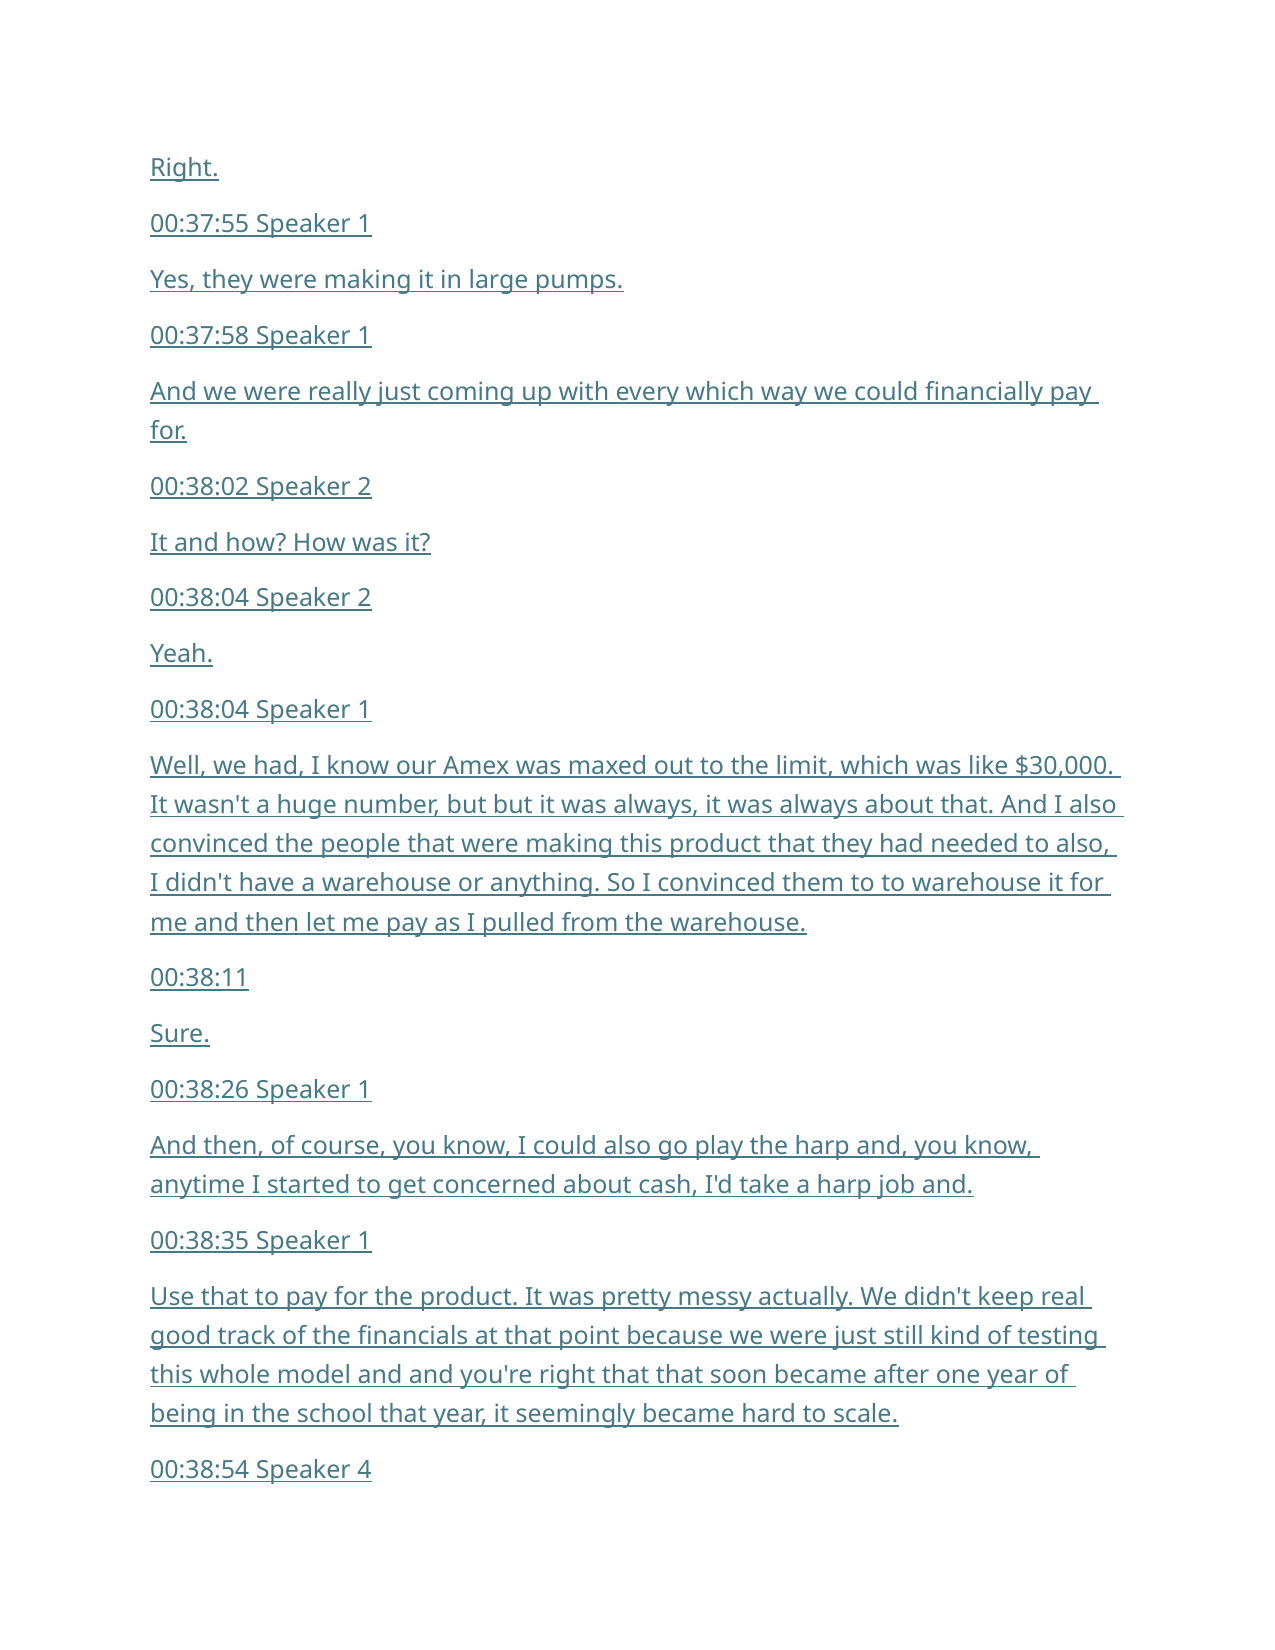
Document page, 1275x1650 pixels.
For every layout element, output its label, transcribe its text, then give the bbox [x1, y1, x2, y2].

text Sure. [150, 1016, 1125, 1050]
text 00:38:02 Speaker 2 [150, 468, 1125, 502]
text 00:38:11 [150, 960, 1125, 994]
text 00:38:04 Speaker 2 [150, 580, 1125, 614]
text Use that to pay for the product. It was pretty messy actually. We didn't keep real good track of the financials at that point because we were just still kind of testing this whole model and and you're right that that soon became after one year of being in the school that year, it seemingly became hard to scale. [150, 1278, 1125, 1430]
text Yeah. [150, 636, 1125, 670]
text Right. [150, 150, 1125, 184]
text It and how? How was it? [150, 524, 1125, 558]
text Well, we had, I know our Amex was maxed out to the limit, which was like $30,000. It wasn't a huge number, but but it was always, it was always about that. And I also convinced the people that were making this product that they had needed to also, I didn't have a warehouse or anything. So I convinced them to to warehouse it for me and then let me pay as I pulled from the warehouse. [150, 747, 1125, 938]
text 00:38:04 Speaker 1 [150, 692, 1125, 726]
text 00:38:26 Speaker 1 [150, 1072, 1125, 1106]
text 00:37:58 Speaker 1 [150, 317, 1125, 352]
text 00:38:54 Speaker 4 [150, 1452, 1125, 1486]
text Yes, they were making it in large pumps. [150, 262, 1125, 296]
text 00:37:55 Speaker 1 [150, 206, 1125, 240]
text 00:38:35 Speaker 1 [150, 1222, 1125, 1257]
text And we were really just coming up with every which way we could financially pay for. [150, 373, 1125, 447]
text And then, of course, you know, I could also go play the harp and, you know, anytime I started to get concerned about cash, I'd take a harp job and. [150, 1127, 1125, 1201]
